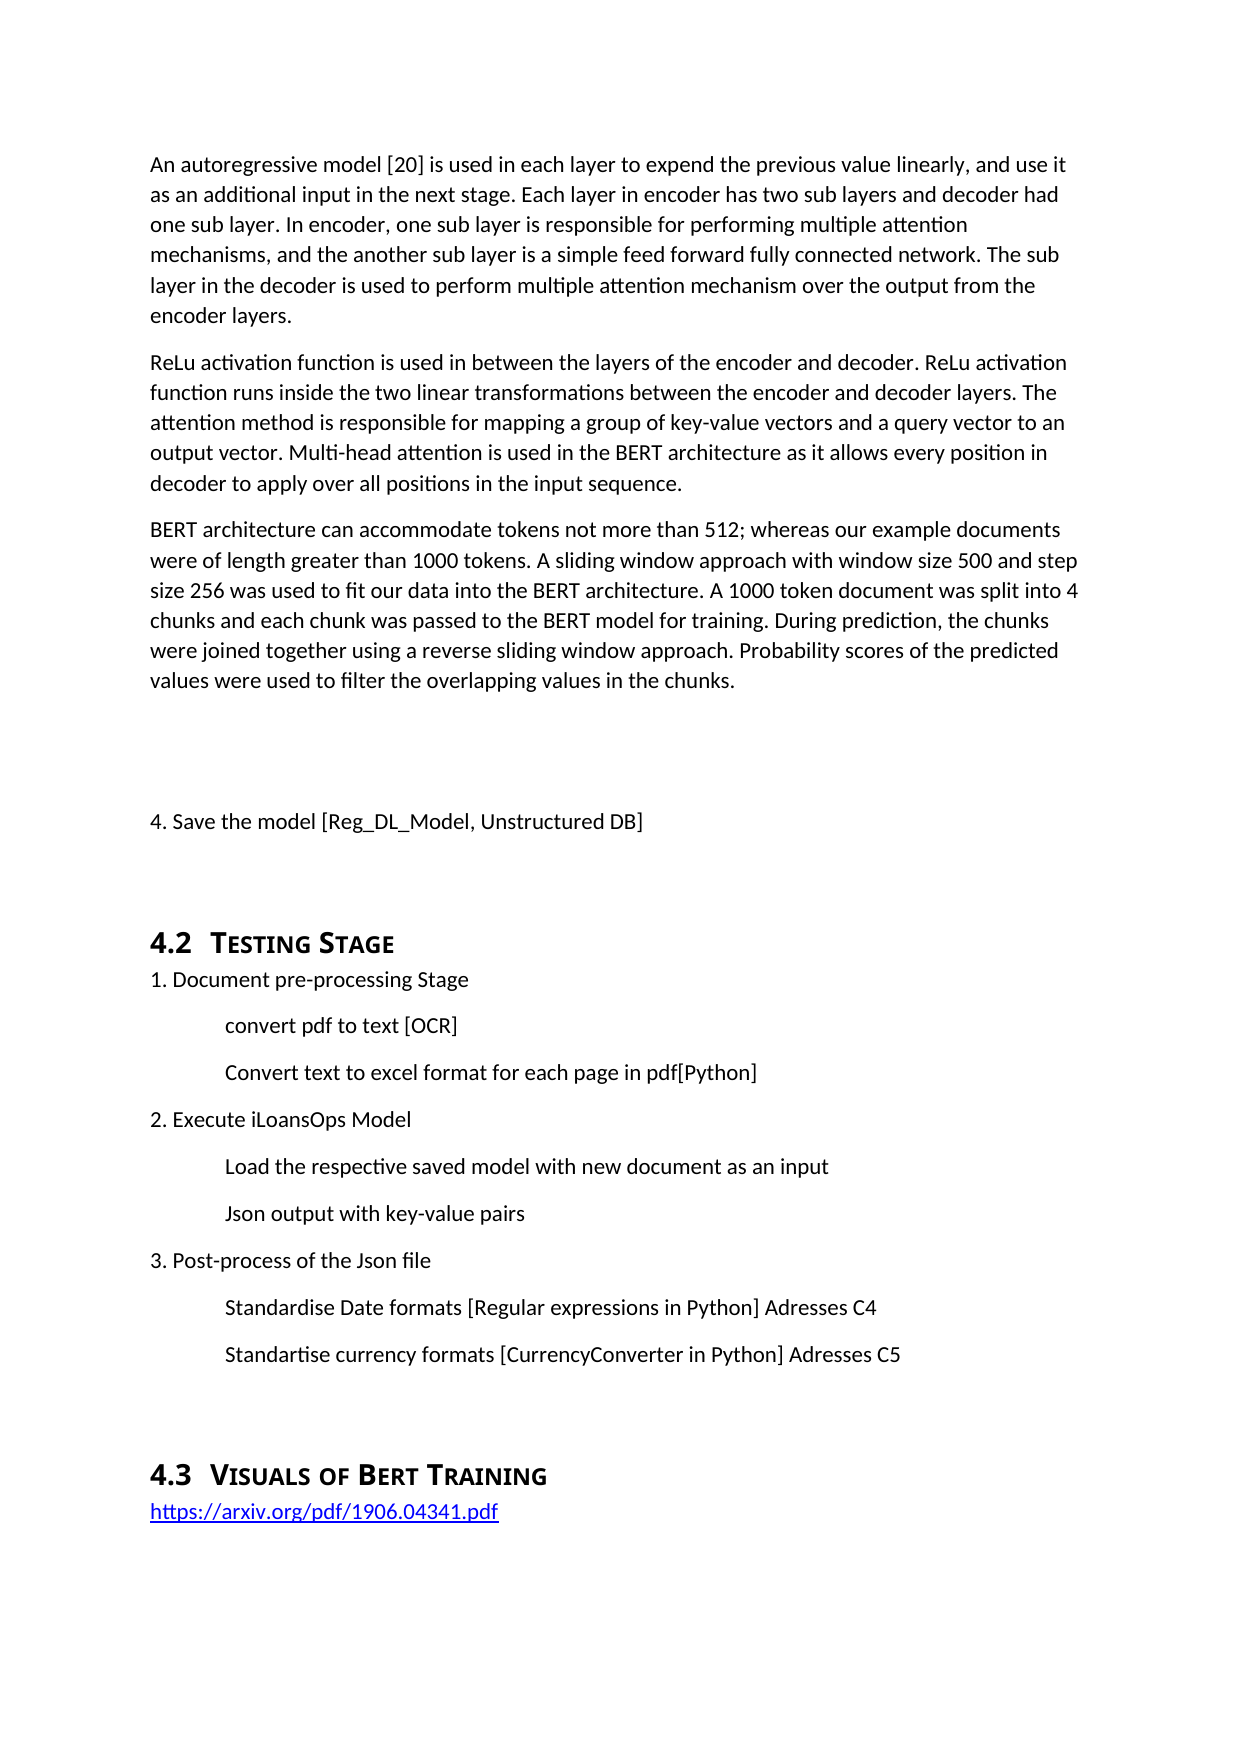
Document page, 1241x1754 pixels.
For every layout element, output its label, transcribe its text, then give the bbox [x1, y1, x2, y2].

subtitle Testing Stage [150, 922, 1090, 962]
text 1. Document pre-processing Stage [150, 965, 1090, 993]
text 4. Save the model [Reg_DL_Model, Unstructured DB] [150, 807, 1090, 835]
text Json output with key-value pairs [150, 1199, 1090, 1227]
subtitle Visuals of Bert Training [150, 1454, 1090, 1494]
text 3. Post-process of the Json file [150, 1246, 1090, 1274]
text Load the respective saved model with new document as an input [150, 1152, 1090, 1180]
text An autoregressive model [20] is used in each layer to expend the previous value linearly, and use it as an additional input in the next stage. Each layer in encoder has two sub layers and decoder had one sub layer. In encoder, one sub layer is responsible for performing multiple attention mechanisms, and the another sub layer is a simple feed forward fully connected network. The sub layer in the decoder is used to perform multiple attention mechanism over the output from the encoder layers. [150, 150, 1090, 329]
text Convert text to excel format for each page in pdf[Python] [150, 1058, 1090, 1086]
text BERT architecture can accommodate tokens not more than 512; whereas our example documents were of length greater than 1000 tokens. A sliding window approach with window size 500 and step size 256 was used to fit our data into the BERT architecture. A 1000 token document was split into 4 chunks and each chunk was passed to the BERT model for training. During prediction, the chunks were joined together using a reverse sliding window approach. Probability scores of the predicted values were used to filter the overlapping values in the chunks. [150, 516, 1090, 695]
text Standartise currency formats [CurrencyConverter in Python] Adresses C5 [150, 1340, 1090, 1368]
text convert pdf to text [OCR] [150, 1012, 1090, 1039]
text Standardise Date formats [Regular expressions in Python] Adresses C4 [150, 1293, 1090, 1321]
text ReLu activation function is used in between the layers of the encoder and decoder. ReLu activation function runs inside the two linear transformations between the encoder and decoder layers. The attention method is responsible for mapping a group of key-value vectors and a query vector to an output vector. Multi-head attention is used in the BERT architecture as it allows every position in decoder to apply over all positions in the input sequence. [150, 348, 1090, 497]
text https://arxiv.org/pdf/1906.04341.pdf [150, 1497, 1090, 1525]
text 2. Execute iLoansOps Model [150, 1105, 1090, 1133]
